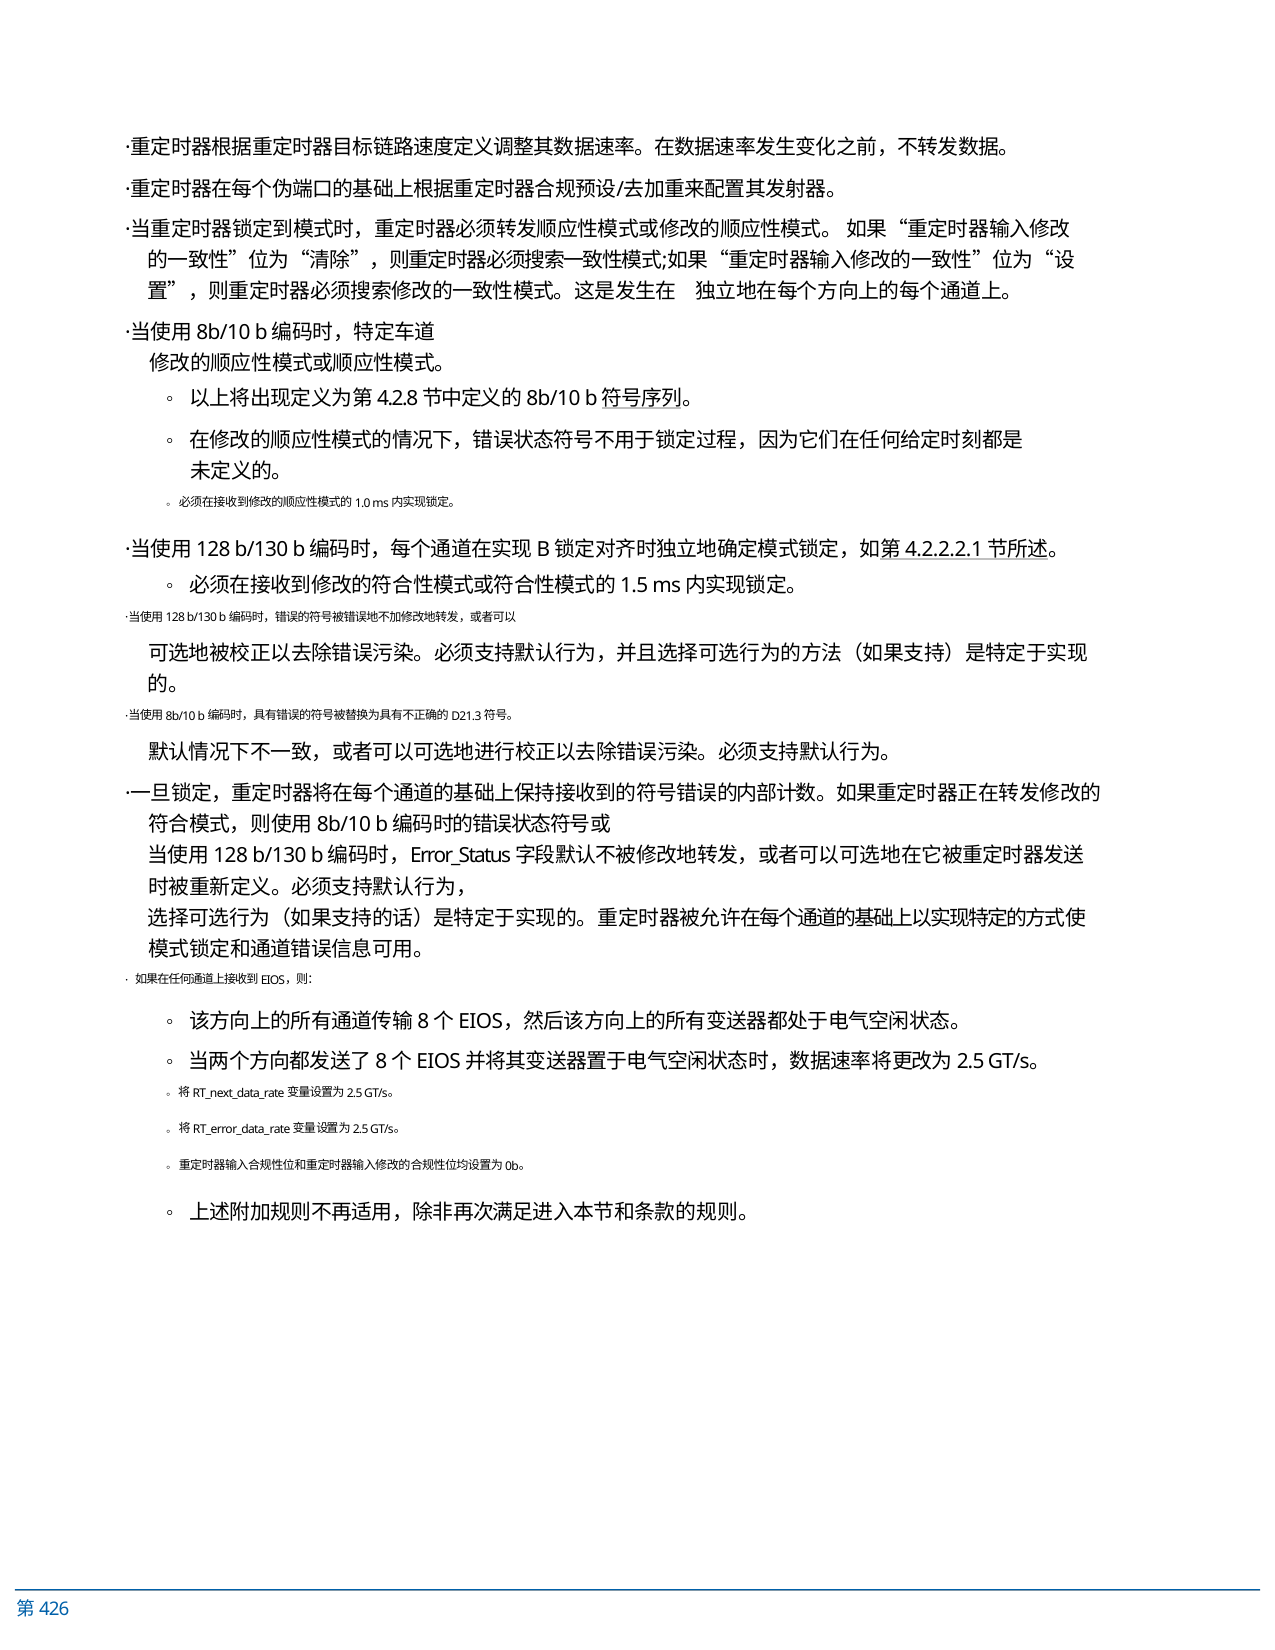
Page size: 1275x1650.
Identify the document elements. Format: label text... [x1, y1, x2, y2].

text ◦ 以上将出现定义为第4.2.8节中定义的8b/10 b符号序列。 [166, 381, 1273, 412]
text ·当使用8b/10 b编码时，具有错误的符号被替换为具有不正确的D21.3符号。 [125, 709, 1273, 735]
text ·一旦锁定，重定时器将在每个通道的基础上保持接收到的符号错误的内部计数。如果重定时器正在转发修改的符合模式，则使用8b/10 b编码时的错误状态符号或 [125, 776, 1102, 838]
picture [14, 1589, 1261, 1593]
text ·当使用8b/10 b编码时，特定车道 [125, 315, 1082, 346]
text ·当重定时器锁定到模式时，重定时器必须转发顺应性模式或修改的顺应性模式。 如果“重定时器输入修改的一致性”位为“清除”，则重定时器必须搜索一致性模式;如果“重定时器输入修改的一致性”位为“设置”，则重定时器必须搜索修改的一致性模式。这是发生在 独立地在每个方向上的每个通道上。 [125, 212, 1087, 304]
text 选择可选行为（如果支持的话）是特定于实现的。重定时器被允许在每个通道的基础上以实现特定的方式使模式锁定和通道错误信息可用。 [147, 901, 1100, 962]
text ·重定时器根据重定时器目标链路速度定义调整其数据速率。在数据速率发生变化之前，不转发数据。 [125, 130, 1087, 161]
text ◦ 该方向上的所有通道传输8个EIOS，然后该方向上的所有变送器都处于电气空闲状态。 [166, 1004, 1026, 1035]
text ·当使用128 b/130 b编码时，每个通道在实现B锁定对齐时独立地确定模式锁定，如第4.2.2.2.1节所述。 [125, 532, 1069, 563]
text 当使用128 b/130 b编码时，Error_Status字段默认不被修改地转发，或者可以可选地在它被重定时器发送时被重新定义。必须支持默认行为， [147, 839, 1087, 900]
text 修改的顺应性模式或顺应性模式。 [149, 352, 1273, 375]
text ◦ 必须在接收到修改的顺应性模式的1.0 ms内实现锁定。 [166, 496, 1273, 522]
text ◦ 当两个方向都发送了8个EIOS并将其变送器置于电气空闲状态时，数据速率将更改为2.5 GT/s。 [166, 1044, 1055, 1075]
text ◦ 将RT_next_data_rate变量设置为2.5 GT/s。 [166, 1086, 1273, 1112]
text ◦ 在修改的顺应性模式的情况下，错误状态符号不用于锁定过程，因为它们在任何给定时刻都是未定义的。 [166, 424, 1034, 485]
text · 如果在任何通道上接收到EIOS，则： [125, 973, 1273, 999]
text ·重定时器在每个伪端口的基础上根据重定时器合规预设/去加重来配置其发射器。 [125, 172, 1103, 202]
text 默认情况下不一致，或者可以可选地进行校正以去除错误污染。必须支持默认行为。 [147, 735, 1077, 765]
text ◦ 上述附加规则不再适用，除非再次满足进入本节和条款的规则。 [166, 1195, 1041, 1225]
text ◦ 必须在接收到修改的符合性模式或符合性模式的1.5 ms内实现锁定。 [166, 568, 1030, 598]
text ◦ 重定时器输入合规性位和重定时器输入修改的合规性位均设置为0b。 [166, 1159, 1273, 1185]
text 可选地被校正以去除错误污染。必须支持默认行为，并且选择可选行为的方法（如果支持）是特定于实现的。 [147, 637, 1095, 698]
text ·当使用128 b/130 b编码时，错误的符号被错误地不加修改地转发，或者可以 [125, 610, 1273, 637]
text ◦ 将RT_error_data_rate变量设置为2.5 GT/s。 [166, 1122, 1273, 1148]
